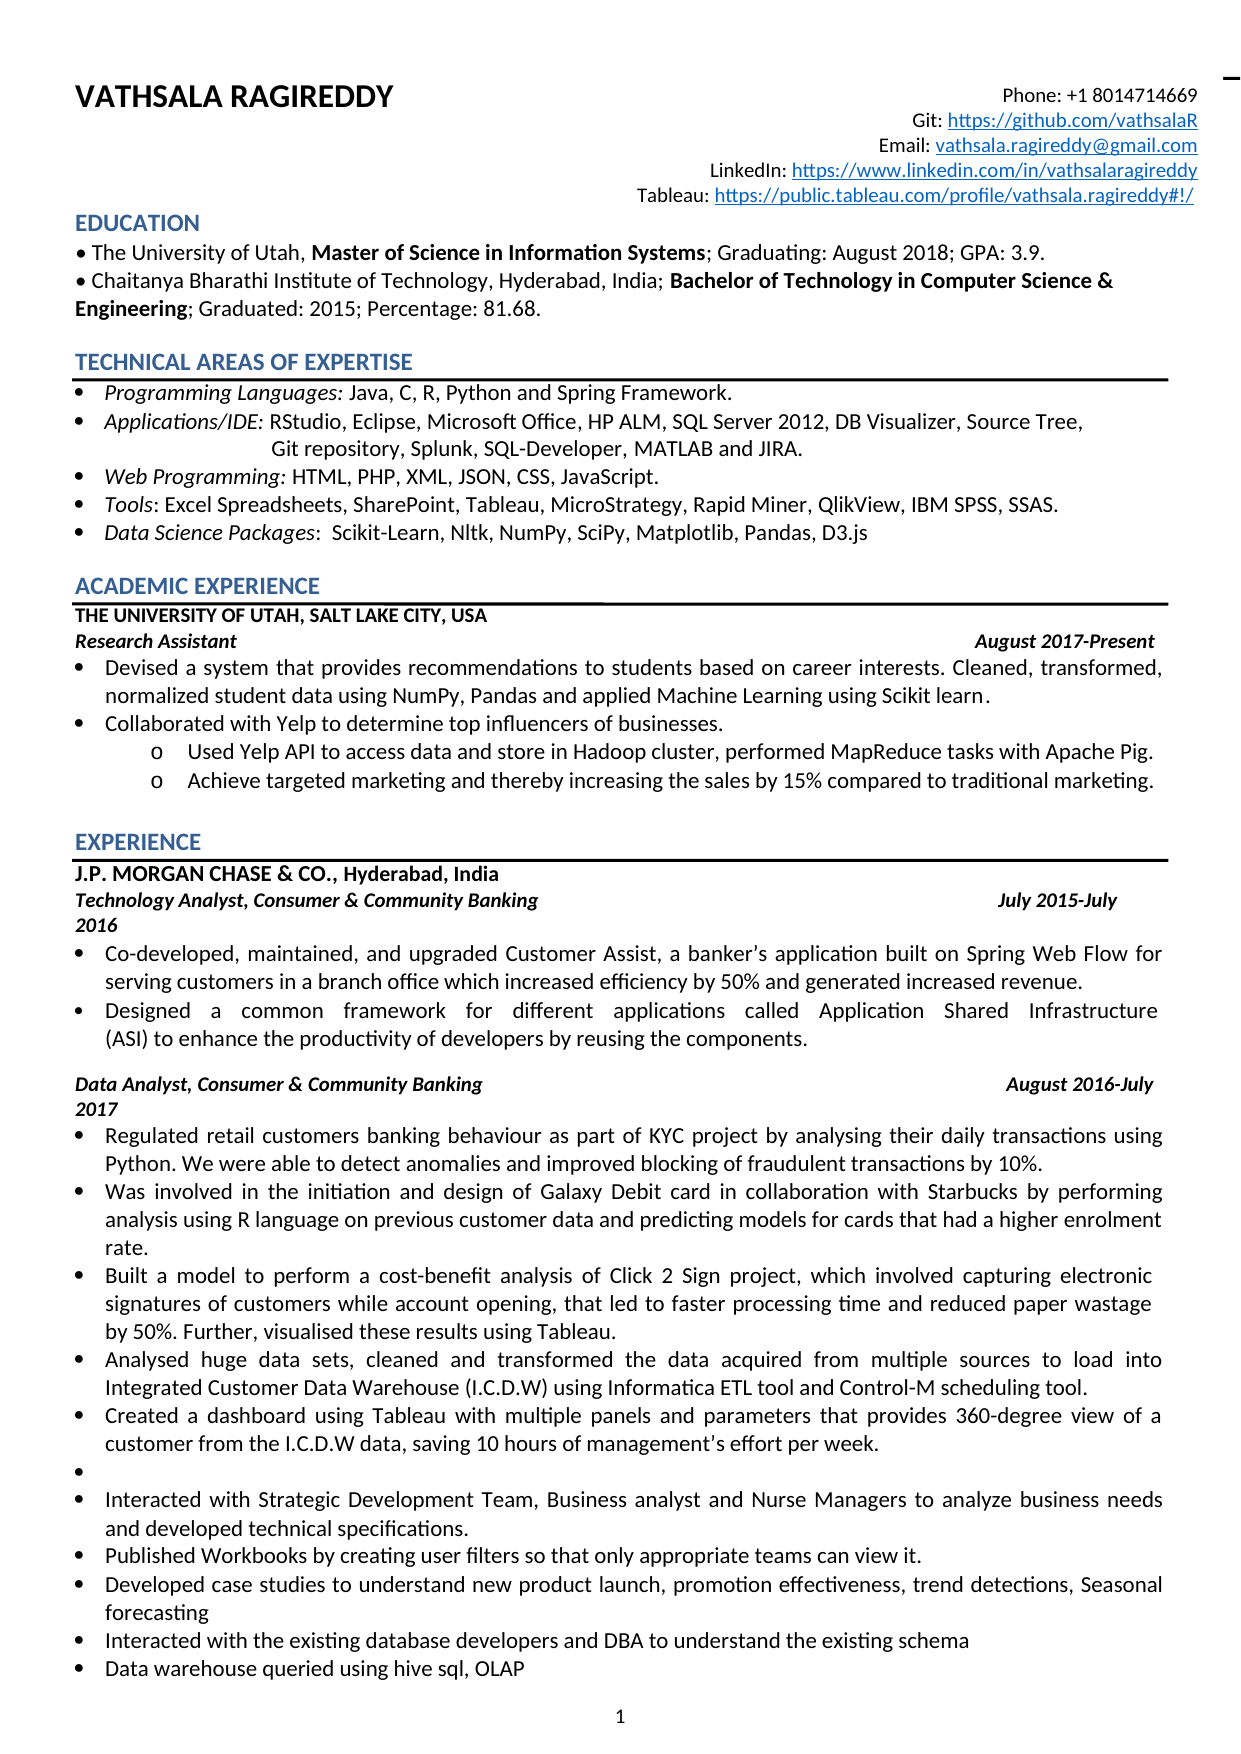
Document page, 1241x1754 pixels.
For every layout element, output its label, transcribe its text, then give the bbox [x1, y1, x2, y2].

list Data Science Packages: Scikit-Learn, Nltk, NumPy, SciPy, Matplotlib, Pandas, D3.js [75, 518, 1164, 546]
text VATHSALA RAGIREDDY [75, 75, 603, 156]
text Data Analyst, Consumer & Community Banking August 2016-July 2017 [75, 1071, 1164, 1121]
list Tools: Excel Spreadsheets, SharePoint, Tableau, MicroStrategy, Rapid Miner, QlikView, IBM SPSS, SSAS. [75, 490, 1164, 518]
text Technology Analyst, Consumer & Community Banking July 2015-July 2016 [75, 887, 1164, 938]
list Analysed huge data sets, cleaned and transformed the data acquired from multiple sources to load into Integrated Customer Data Warehouse (I.C.D.W) using Informatica ETL tool and Control-M scheduling tool. [75, 1346, 1164, 1402]
list Used Yelp API to access data and store in Hadoop cluster, performed MapReduce tasks with Apache Pig. [150, 737, 1164, 767]
list Interacted with the existing database developers and DBA to understand the existing schema [75, 1626, 1164, 1654]
text ACADEMIC EXPERIENCE [75, 570, 1164, 601]
list Built a model to perform a cost-benefit analysis of Click 2 Sign project, which involved capturing electronic signatures of customers while account opening, that led to faster processing time and reduced paper wastage by 50%. Further, visualised these results using Tableau. [75, 1261, 1154, 1346]
list Devised a system that provides recommendations to students based on career interests. Cleaned, transformed, normalized student data using NumPy, Pandas and applied Machine Learning using Scikit learn. [75, 653, 1164, 709]
list Published Workbooks by creating user filters so that only appropriate teams can view it. [75, 1542, 1164, 1570]
list Created a dashboard using Tableau with multiple panels and parameters that provides 360-degree view of a customer from the I.C.D.W data, saving 10 hours of management’s effort per week. [75, 1402, 1164, 1458]
list Programming Languages: Java, C, R, Python and Spring Framework. [75, 378, 1164, 406]
list Designed a common framework for different applications called Application Shared Infrastructure (ASI) to enhance the productivity of developers by reusing the components. [75, 996, 1164, 1052]
list Co-developed, maintained, and upgraded Customer Assist, a banker’s application built on Spring Web Flow for serving customers in a branch office which increased efficiency by 50% and generated increased revenue. [75, 939, 1164, 995]
list Interacted with Strategic Development Team, Business analyst and Nurse Managers to analyze business needs and developed technical specifications. [75, 1486, 1164, 1542]
list Web Programming: HTML, PHP, XML, JSON, CSS, JavaScript. [75, 462, 1164, 490]
list Developed case studies to understand new product launch, promotion effectiveness, trend detections, Seasonal forecasting [75, 1570, 1164, 1626]
text J.P. MORGAN CHASE & CO., Hyderabad, India [75, 859, 1164, 887]
list Regulated retail customers banking behaviour as part of KYC project by analysing their daily transactions using Python. We were able to detect anomalies and improved blocking of fraudulent transactions by 10%. [75, 1121, 1164, 1177]
text Research Assistant August 2017-Present [75, 628, 1164, 653]
list Achieve targeted marketing and thereby increasing the sales by 15% compared to traditional marketing. [150, 767, 1164, 796]
list Data warehouse queried using hive sql, OLAP [75, 1654, 1164, 1682]
text THE UNIVERSITY OF UTAH, SALT LAKE CITY, USA [75, 603, 1164, 628]
text EXPERIENCE [75, 826, 1164, 857]
text Git repository, Splunk, SQL-Developer, MATLAB and JIRA. [75, 435, 1164, 462]
list Collaborated with Yelp to determine top influencers of businesses. [75, 709, 1164, 737]
text TECHNICAL AREAS OF EXPERTISE [75, 346, 1164, 376]
list Applications/IDE: RStudio, Eclipse, Microsoft Office, HP ALM, SQL Server 2012, DB Visualizer, Source Tree, [75, 408, 1164, 435]
text • Chaitanya Bharathi Institute of Technology, Hyderabad, India; Bachelor of Technology in Computer Science & Engineering; Graduated: 2015; Percentage: 81.68. [75, 266, 1164, 322]
list Was involved in the initiation and design of Galaxy Debit card in collaboration with Starbucks by performing analysis using R language on previous customer data and predicting models for cards that had a higher enrolment rate. [75, 1177, 1164, 1261]
text EDUCATION [75, 207, 758, 238]
subtitle • The University of Utah, Master of Science in Information Systems; Graduating: August 2018; GPA: 3.9. [75, 238, 1164, 266]
